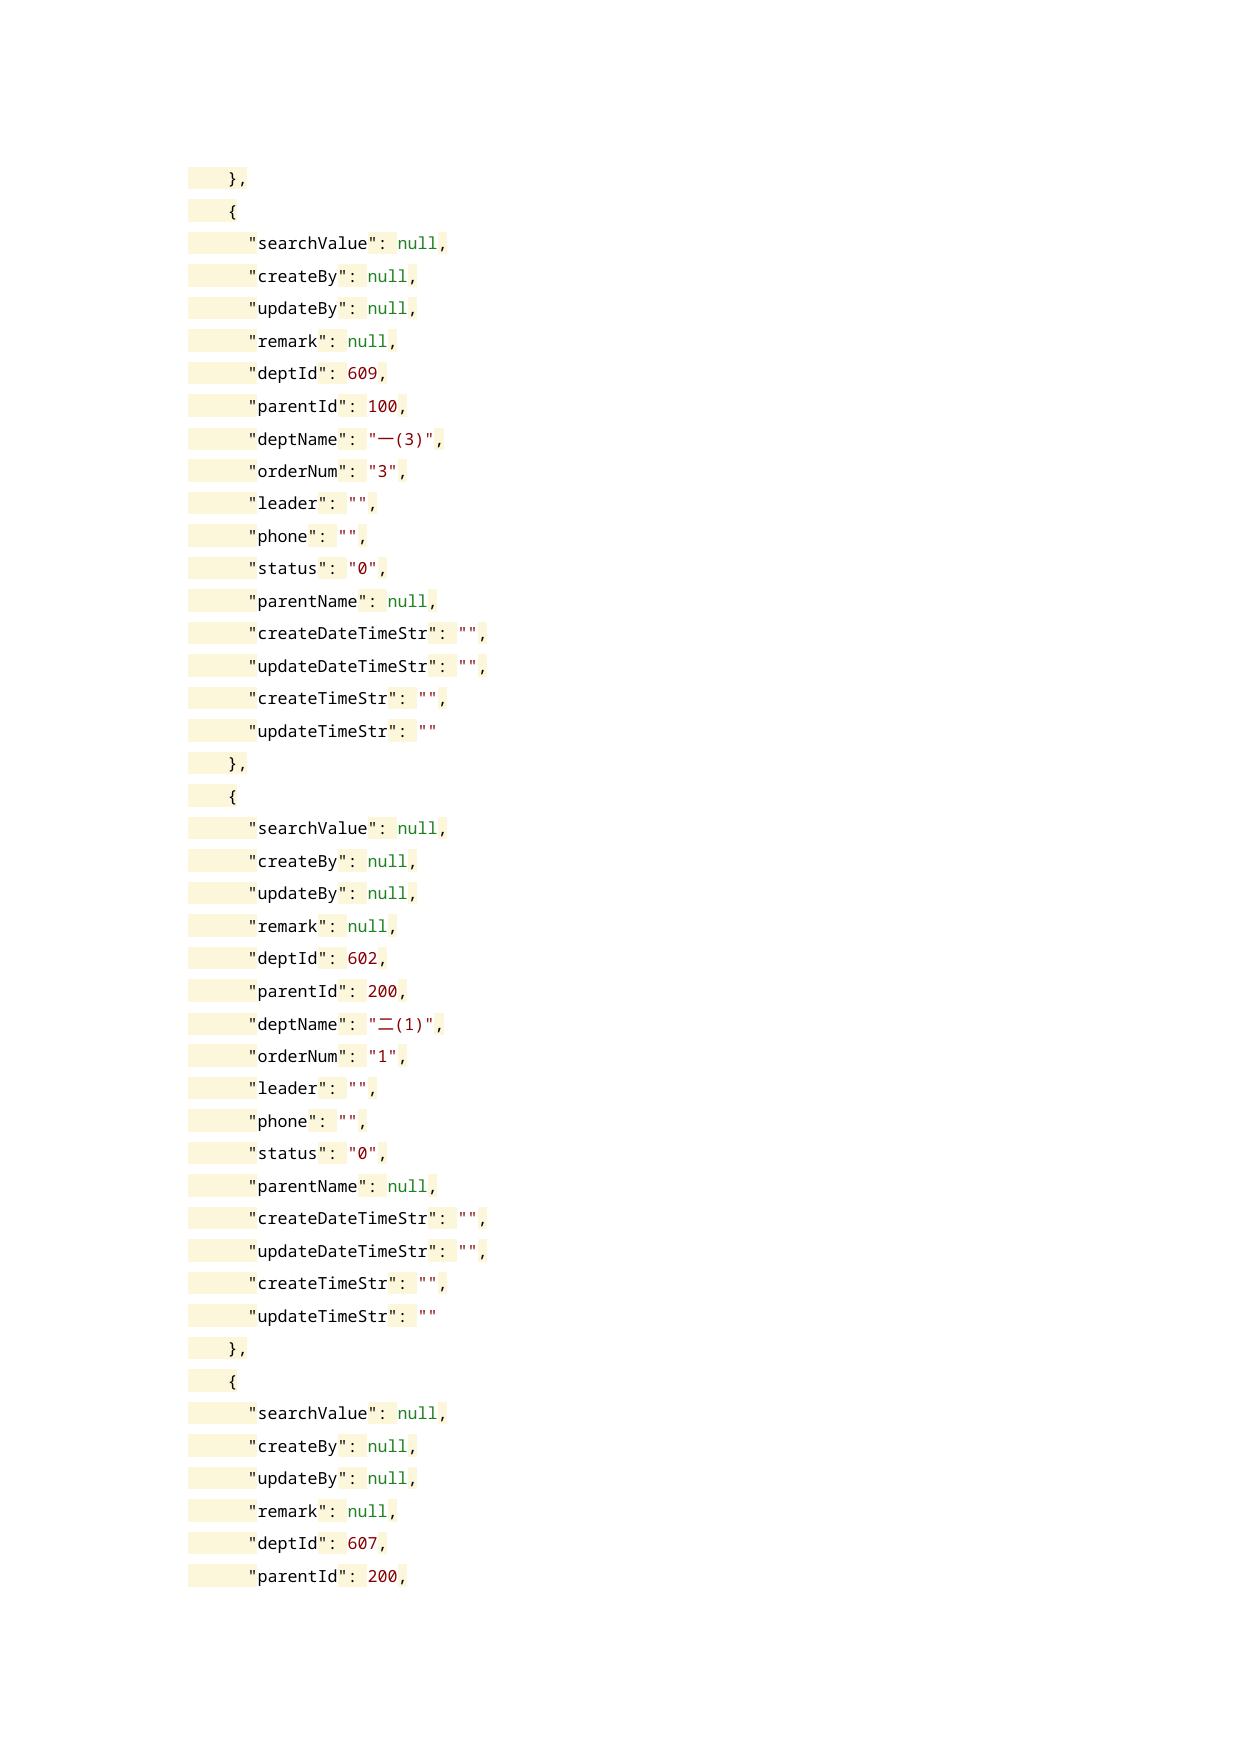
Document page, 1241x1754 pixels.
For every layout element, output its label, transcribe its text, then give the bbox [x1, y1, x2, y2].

text "createDateTimeStr": "", [187, 1202, 1053, 1234]
text "searchValue": null, [187, 1397, 1053, 1429]
text }, [187, 162, 1053, 194]
text "orderNum": "3", [187, 454, 1053, 487]
text "updateDateTimeStr": "", [187, 649, 1053, 682]
text "updateBy": null, [187, 1462, 1053, 1494]
text "deptName": "一(3)", [187, 422, 1053, 454]
text "leader": "", [187, 487, 1053, 519]
text { [187, 779, 1053, 812]
text { [187, 194, 1053, 227]
text "parentName": null, [187, 584, 1053, 617]
text "searchValue": null, [187, 227, 1053, 259]
text "createTimeStr": "", [187, 1267, 1053, 1299]
text "parentId": 100, [187, 389, 1053, 422]
text "updateBy": null, [187, 292, 1053, 324]
text "deptId": 607, [187, 1527, 1053, 1559]
text "parentName": null, [187, 1169, 1053, 1202]
text "updateDateTimeStr": "", [187, 1234, 1053, 1267]
text "remark": null, [187, 909, 1053, 942]
text "createTimeStr": "", [187, 682, 1053, 714]
text "createDateTimeStr": "", [187, 617, 1053, 649]
text "remark": null, [187, 1494, 1053, 1527]
text "updateTimeStr": "" [187, 714, 1053, 747]
text "searchValue": null, [187, 812, 1053, 844]
text "leader": "", [187, 1072, 1053, 1104]
text "updateBy": null, [187, 877, 1053, 909]
text "phone": "", [187, 1104, 1053, 1137]
text "deptName": "二(1)", [187, 1007, 1053, 1039]
text "createBy": null, [187, 1429, 1053, 1462]
text "parentId": 200, [187, 1559, 1053, 1592]
text "parentId": 200, [187, 974, 1053, 1007]
text "updateTimeStr": "" [187, 1299, 1053, 1332]
text "deptId": 609, [187, 357, 1053, 389]
text "status": "0", [187, 1137, 1053, 1169]
text }, [187, 1332, 1053, 1364]
text "remark": null, [187, 324, 1053, 357]
text { [187, 1364, 1053, 1397]
text "deptId": 602, [187, 942, 1053, 974]
text "phone": "", [187, 519, 1053, 552]
text "createBy": null, [187, 844, 1053, 877]
text "orderNum": "1", [187, 1039, 1053, 1072]
text "createBy": null, [187, 259, 1053, 292]
text "status": "0", [187, 552, 1053, 584]
text }, [187, 747, 1053, 779]
